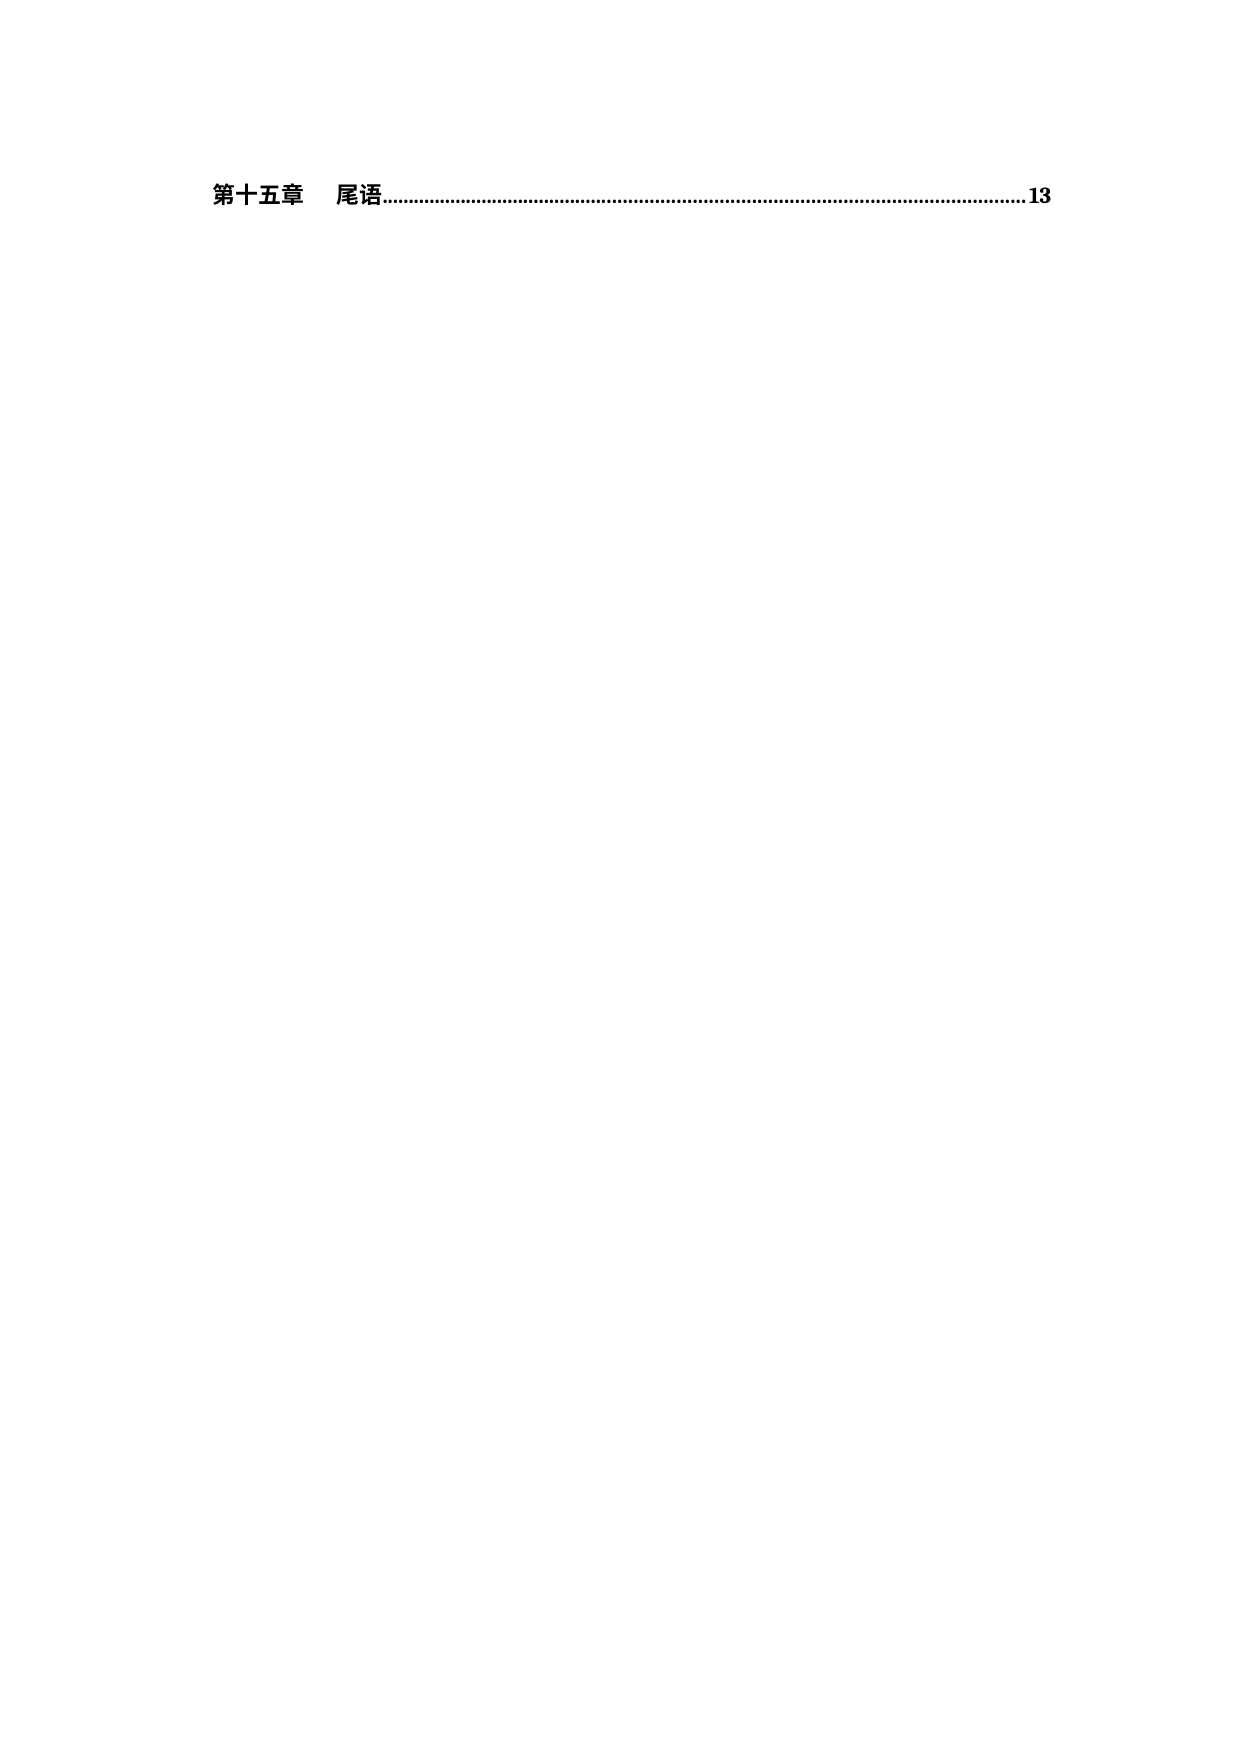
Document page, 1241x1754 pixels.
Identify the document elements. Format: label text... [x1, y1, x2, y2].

text 第十五章 尾语 13 [212, 172, 1053, 216]
